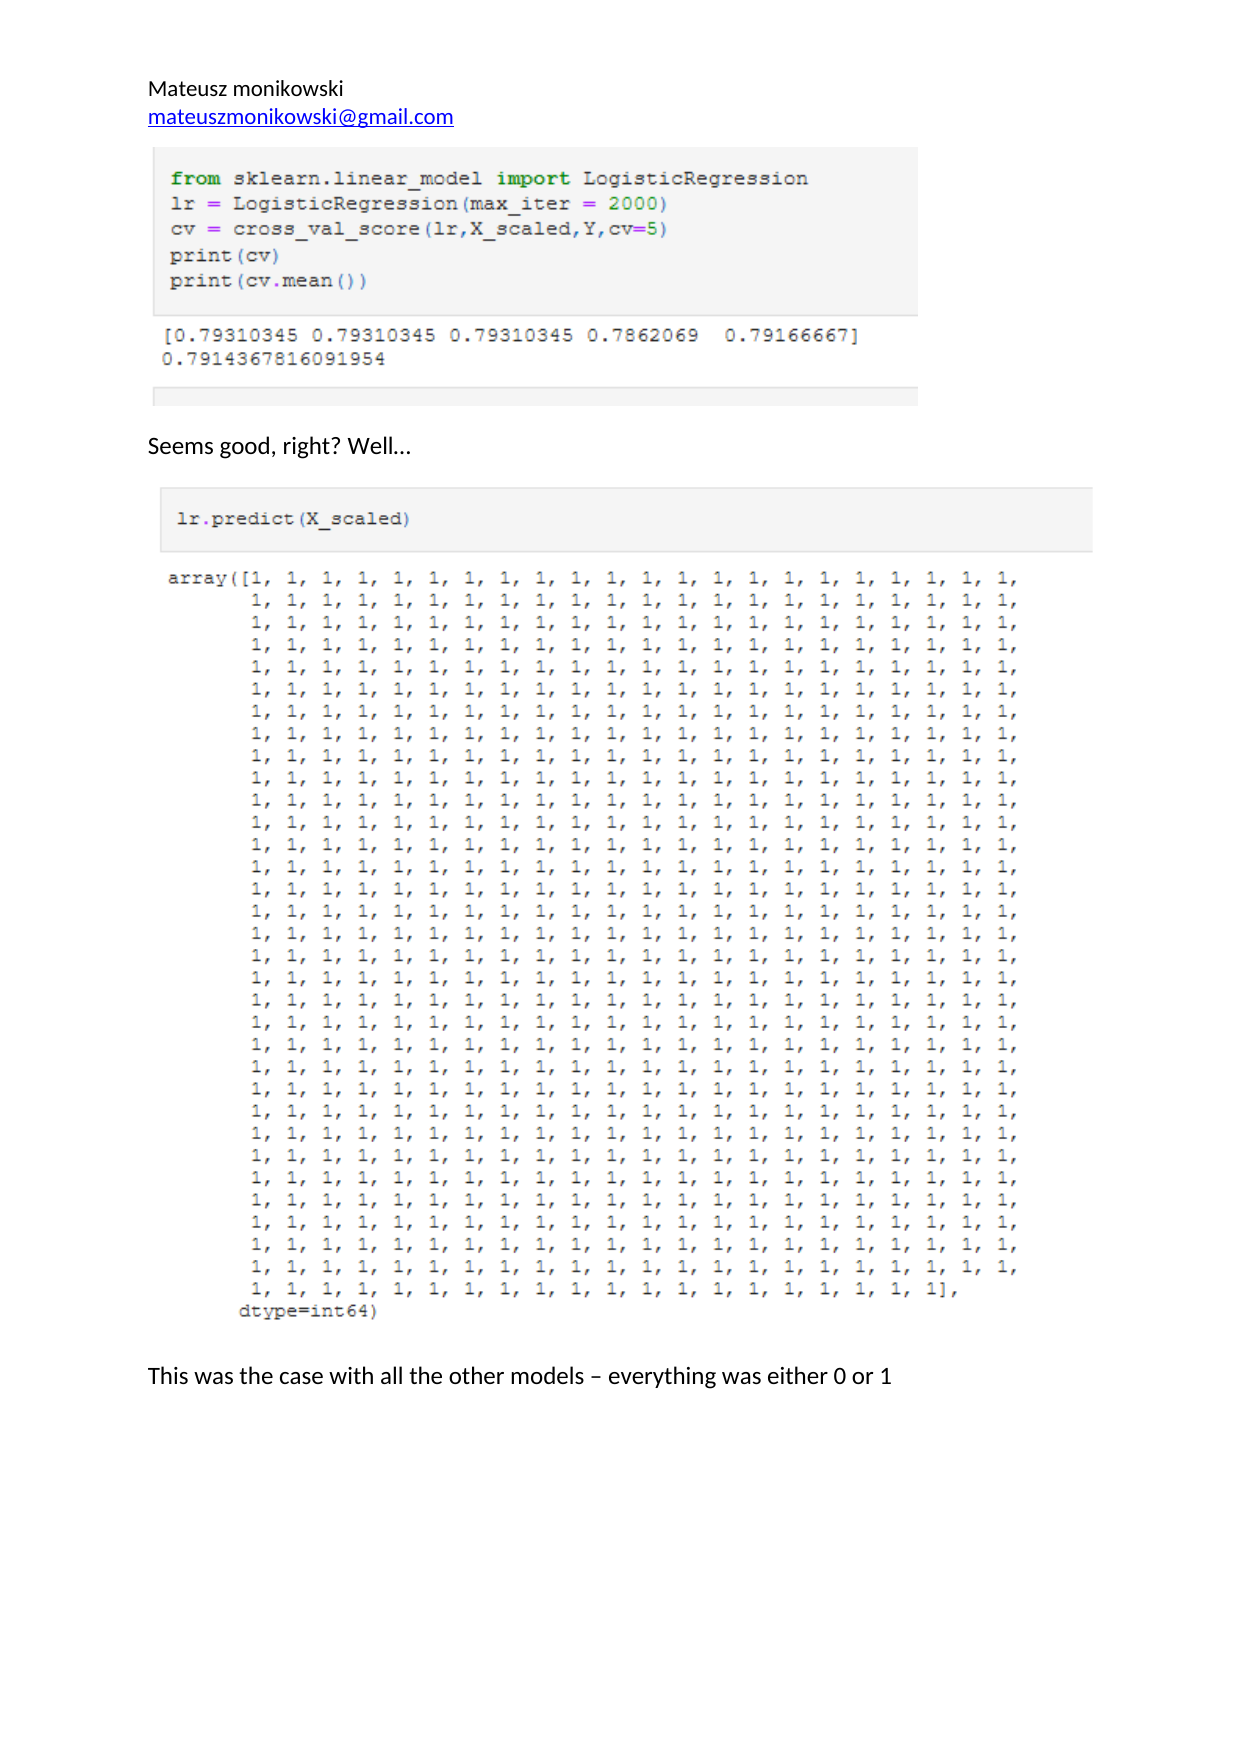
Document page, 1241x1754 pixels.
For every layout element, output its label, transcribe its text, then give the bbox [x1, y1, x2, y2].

text This was the case with all the other models – everything was either 0 or 1 [148, 1360, 1093, 1391]
picture [147, 147, 918, 406]
text Seems good, right? Well… [148, 430, 1093, 461]
picture [147, 486, 1093, 1336]
